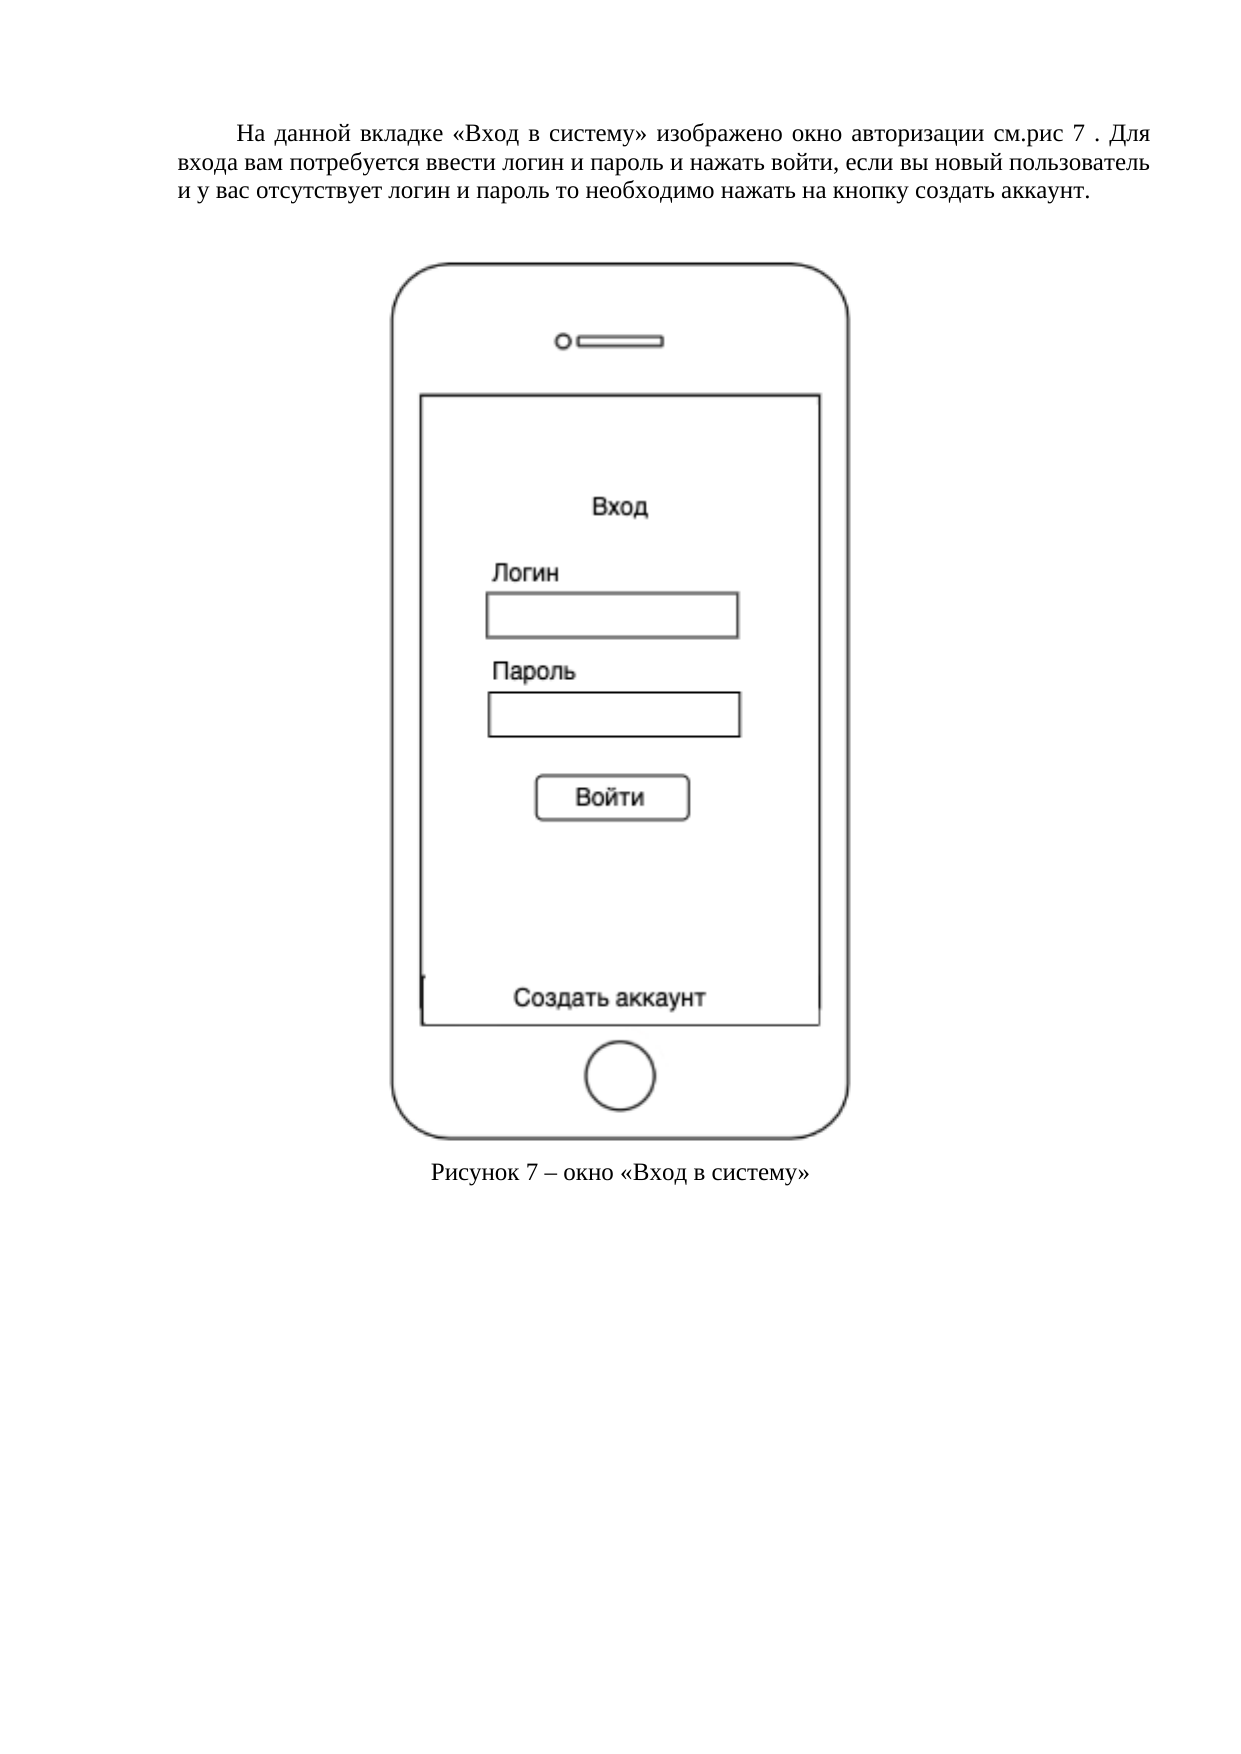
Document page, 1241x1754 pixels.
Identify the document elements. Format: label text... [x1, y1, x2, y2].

list Рисунок 7 – окно «Вход в систему» [88, 1157, 1152, 1185]
text На данной вкладке «Вход в систему» изображено окно авторизации см.рис 7 . Для входа вам потребуется ввести логин и пароль и нажать войти, если вы новый пользователь и у вас отсутствует логин и пароль то необходимо нажать на кнопку создать аккаунт. [177, 118, 1152, 204]
picture [388, 261, 853, 1143]
